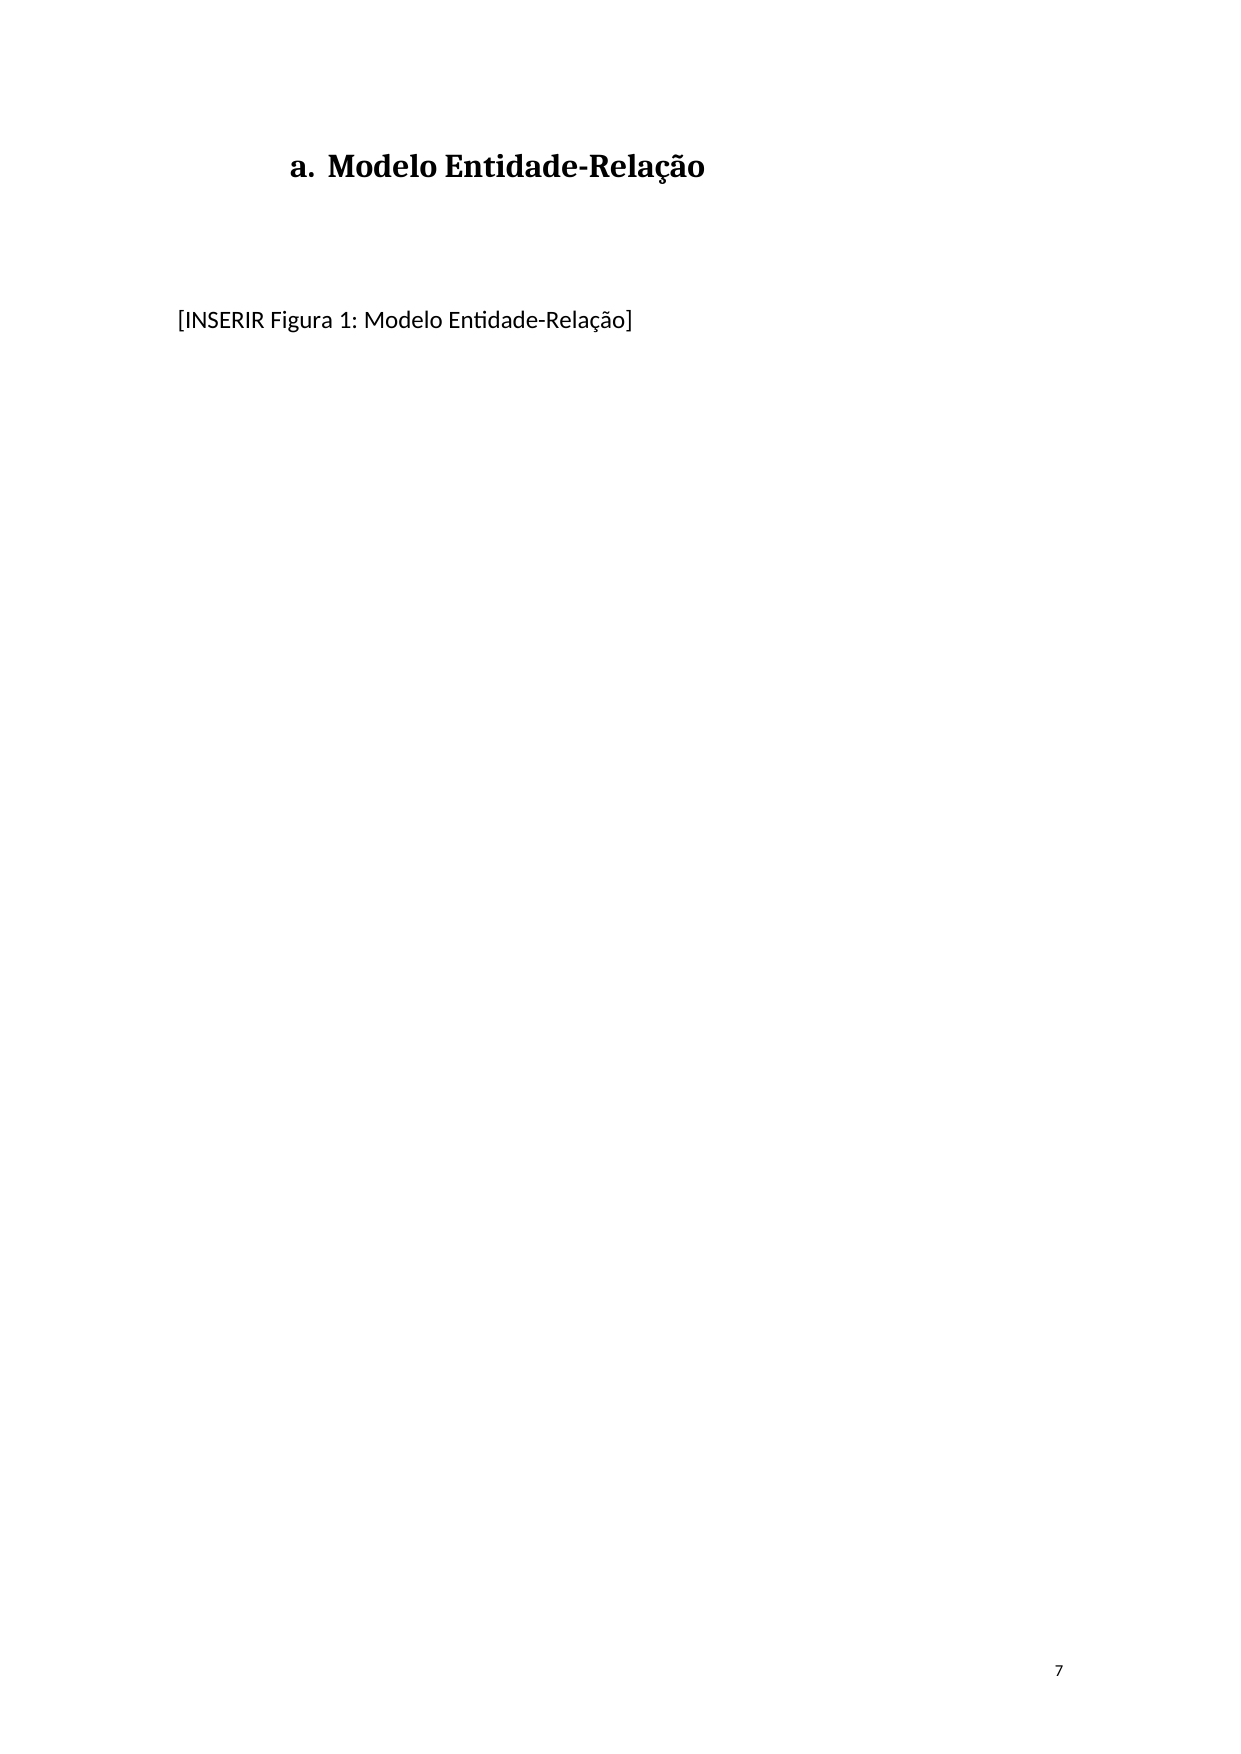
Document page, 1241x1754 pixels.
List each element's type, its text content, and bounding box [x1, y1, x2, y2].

text [INSERIR Figura 1: Modelo Entidade-Relação] [177, 304, 1063, 334]
subtitle Modelo Entidade-Relação [290, 148, 1063, 186]
